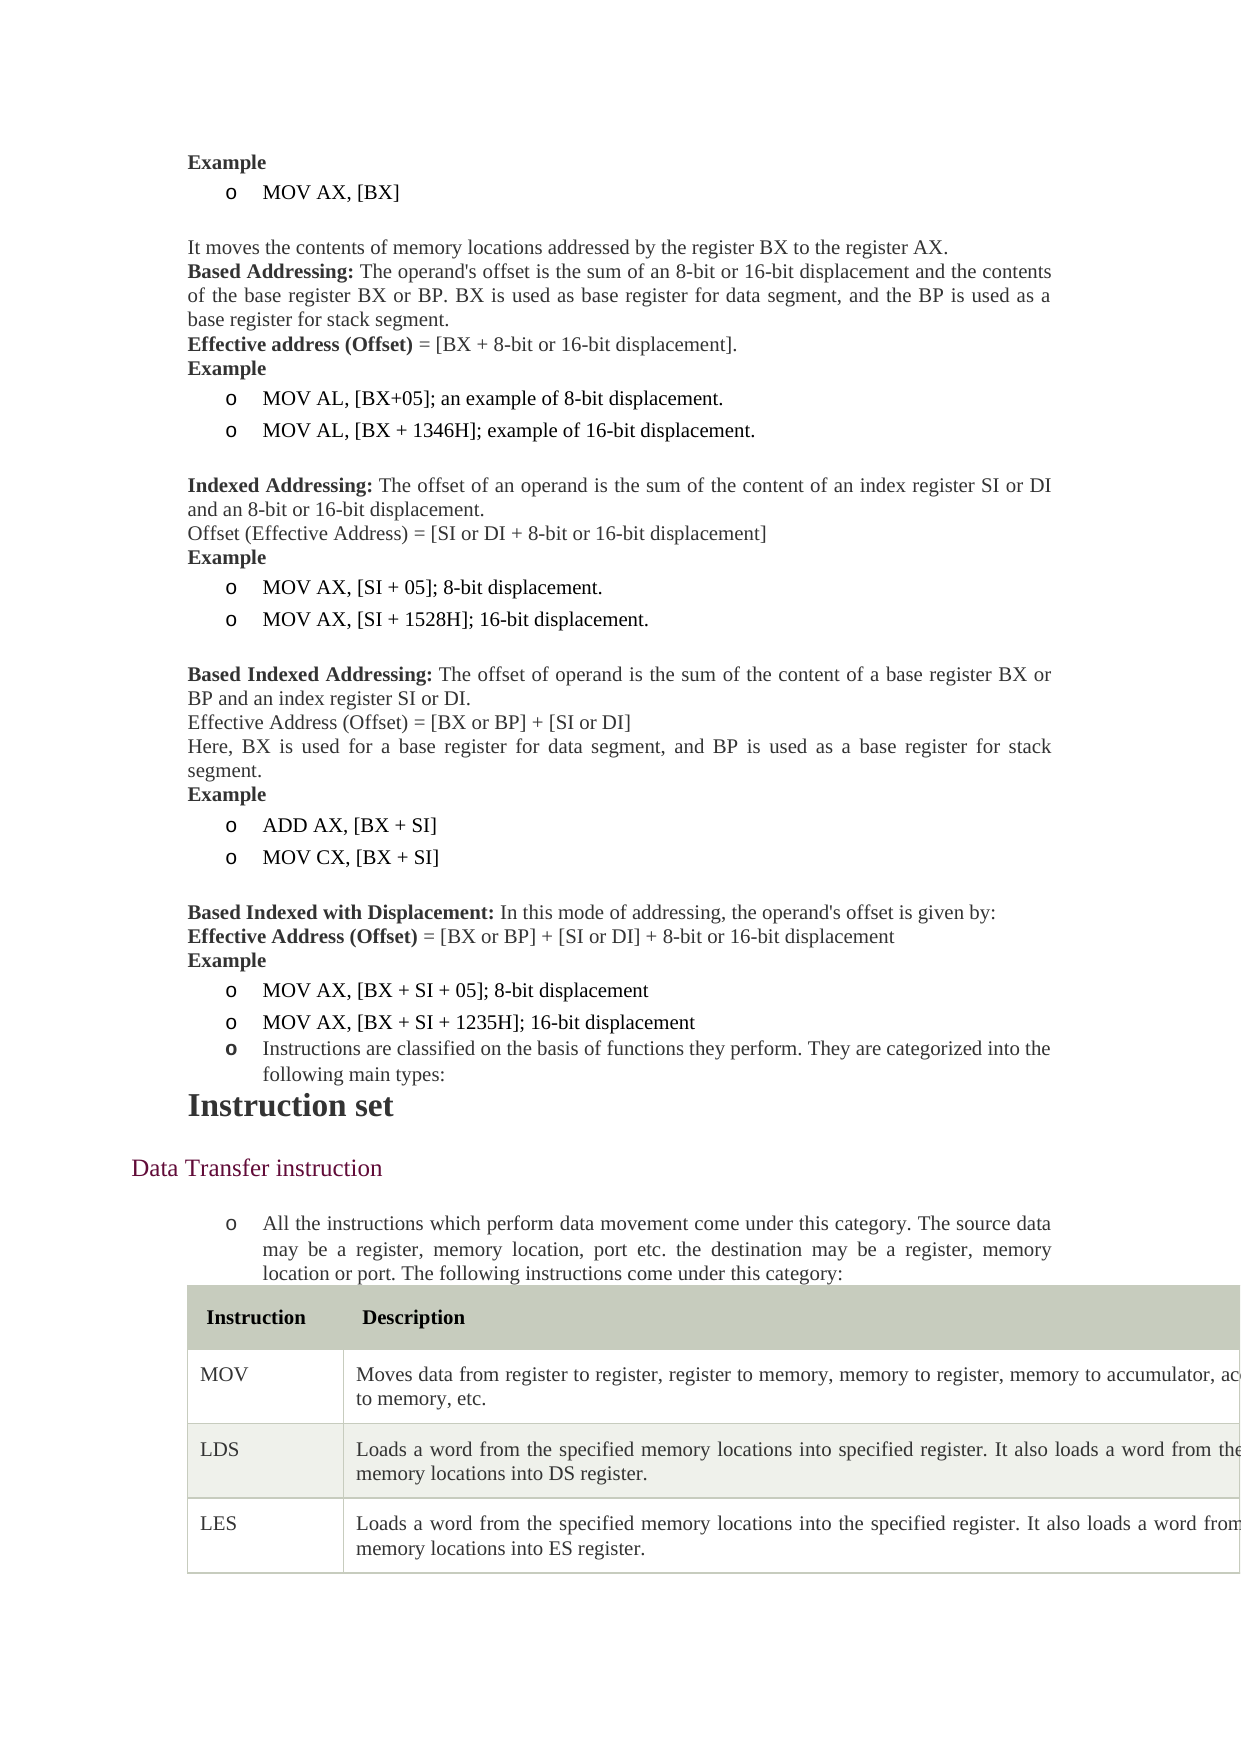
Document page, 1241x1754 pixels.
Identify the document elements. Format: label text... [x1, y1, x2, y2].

table_cell Loads a word from the specified memory locations into the specified register. It also loads a word from next two memory locations into ES register. [344, 1499, 1239, 1572]
list MOV AX, [BX + SI + 1235H]; 16-bit displacement [225, 1010, 1053, 1036]
list MOV AL, [BX+05]; an example of 8-bit displacement. [225, 386, 1053, 412]
list MOV CX, [BX + SI] [225, 845, 1053, 870]
list MOV AX, [SI + 1528H]; 16-bit displacement. [225, 607, 1053, 633]
table_header Instruction [188, 1286, 343, 1348]
text Offset (Effective Address) = [SI or DI + 8-bit or 16-bit displacement] [187, 521, 1053, 545]
text Effective address (Offset) = [BX + 8-bit or 16-bit displacement]. [187, 331, 1053, 356]
text Example [187, 545, 1053, 569]
text Example [187, 150, 1053, 174]
list MOV AX, [BX + SI + 05]; 8-bit displacement [225, 978, 1053, 1004]
list Instructions are classified on the basis of functions they perform. They are categorized into the following main types: [225, 1036, 1053, 1086]
text Effective Address (Offset) = [BX or BP] + [SI or DI] + 8-bit or 16-bit displacement [187, 924, 1053, 948]
text It moves the contents of memory locations addressed by the register BX to the register AX. [187, 235, 1053, 259]
subtitle Data Transfer instruction [131, 1153, 1053, 1182]
table_cell LES [188, 1499, 343, 1572]
list ADD AX, [BX + SI] [225, 813, 1053, 838]
text Instruction set [187, 1086, 1053, 1124]
text Example [187, 948, 1053, 972]
list MOV AL, [BX + 1346H]; example of 16-bit displacement. [225, 418, 1053, 443]
list MOV AX, [SI + 05]; 8-bit displacement. [225, 575, 1053, 601]
table_cell Moves data from register to register, register to memory, memory to register, memory to accumulator, accumulator to memory, etc. [344, 1350, 1239, 1423]
text Indexed Addressing: The offset of an operand is the sum of the content of an index register SI or DI and an 8-bit or 16-bit displacement. [187, 473, 1053, 521]
table_cell LDS [188, 1424, 343, 1497]
text Effective Address (Offset) = [BX or BP] + [SI or DI] [187, 710, 1053, 734]
list All the instructions which perform data movement come under this category. The source data may be a register, memory location, port etc. the destination may be a register, memory location or port. The following instructions come under this category: [225, 1211, 1053, 1285]
list MOV AX, [BX] [225, 180, 1053, 206]
text Here, BX is used for a base register for data segment, and BP is used as a base register for stack segment. [187, 734, 1053, 782]
text Example [187, 356, 1053, 379]
table_cell Loads a word from the specified memory locations into specified register. It also loads a word from the next two memory locations into DS register. [344, 1424, 1239, 1497]
text Example [187, 782, 1053, 806]
table_cell MOV [188, 1350, 343, 1423]
text Based Addressing: The operand's offset is the sum of an 8-bit or 16-bit displacement and the contents of the base register BX or BP. BX is used as base register for data segment, and the BP is used as a base register for stack segment. [187, 259, 1053, 331]
table_header Description [344, 1286, 1239, 1348]
text Based Indexed with Displacement: In this mode of addressing, the operand's offset is given by: [187, 899, 1053, 924]
text Based Indexed Addressing: The offset of operand is the sum of the content of a base register BX or BP and an index register SI or DI. [187, 662, 1053, 710]
